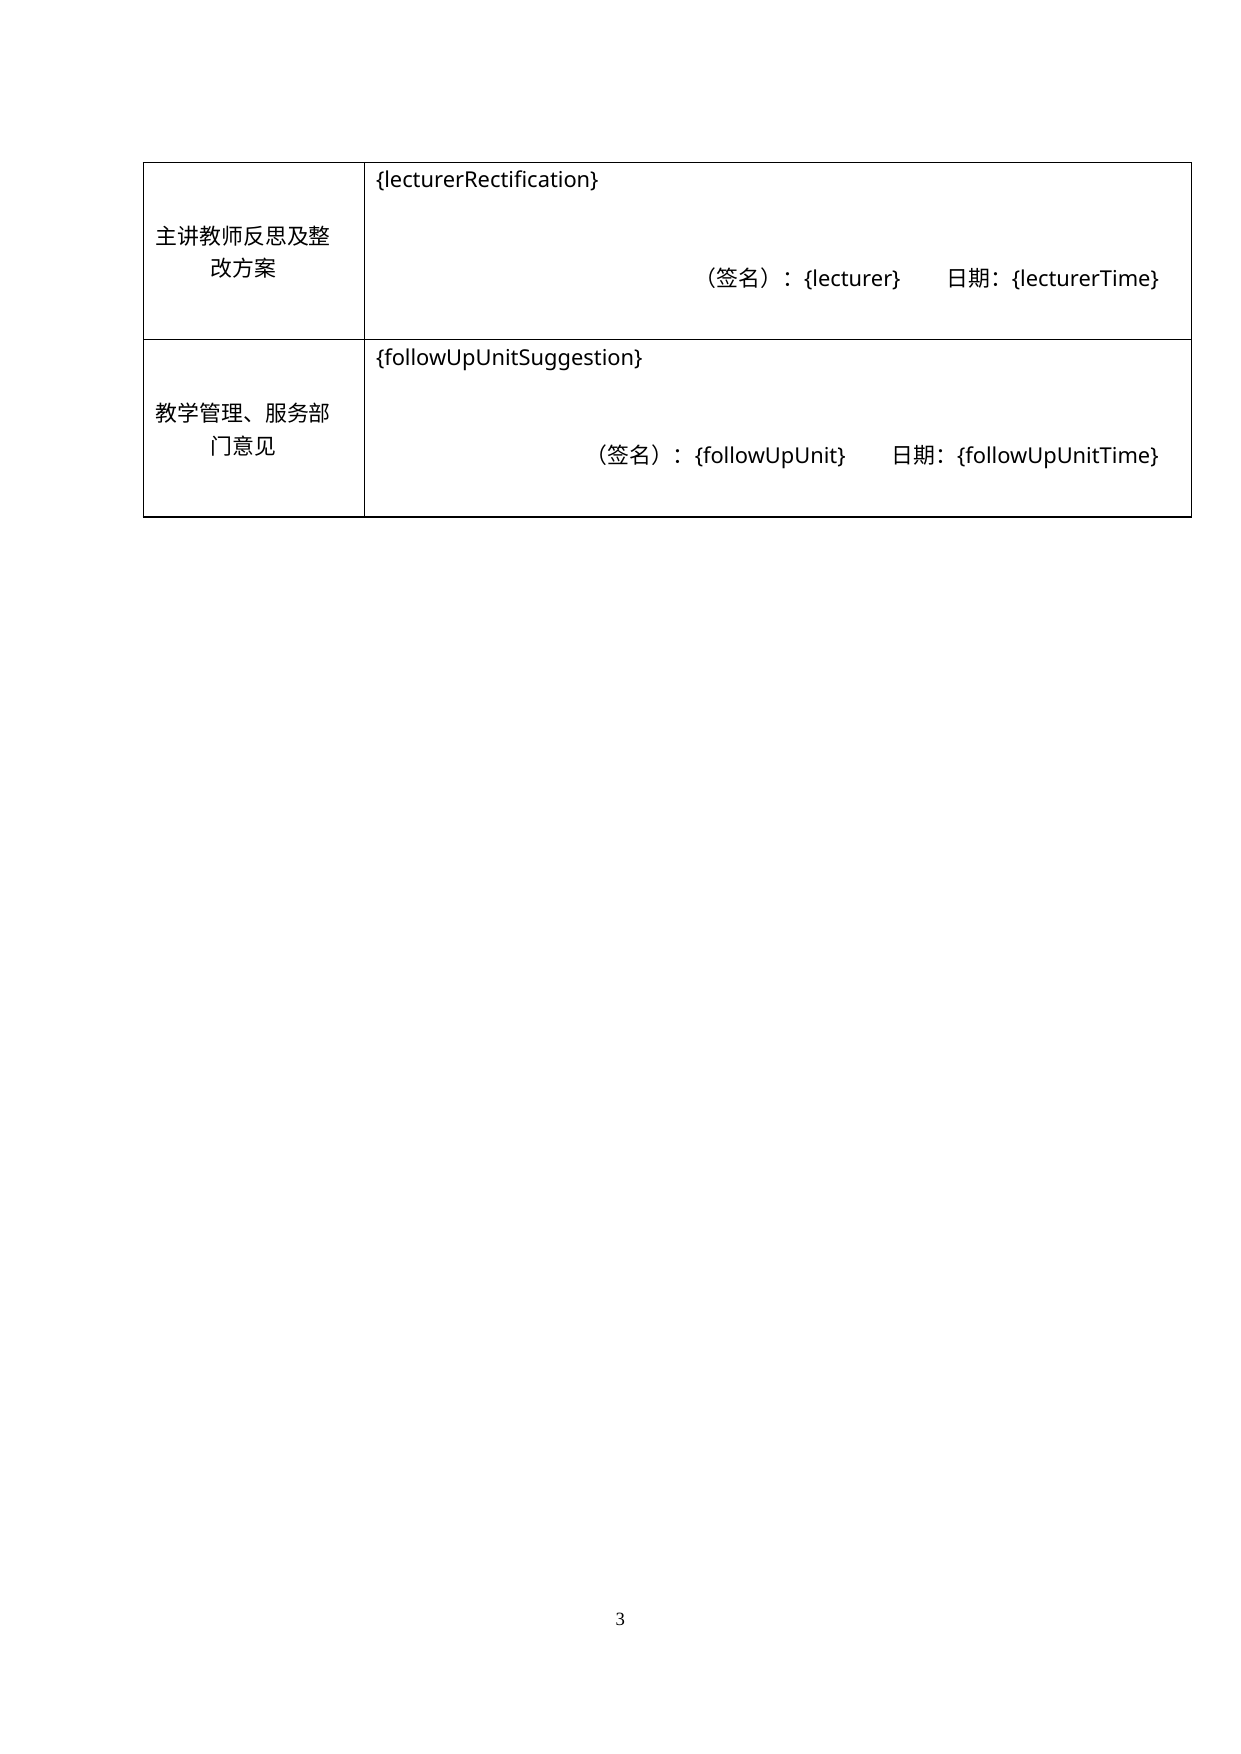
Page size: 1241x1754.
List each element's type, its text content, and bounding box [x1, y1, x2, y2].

table_cell 教学管理、服务部门意见 [144, 340, 364, 516]
table_cell {lecturerRectification} （签名）：{lecturer} 日期：{lecturerTime} [365, 163, 1191, 339]
table_cell 主讲教师反思及整改方案 [144, 163, 364, 339]
table_cell {followUpUnitSuggestion} （签名）：{followUpUnit} 日期：{followUpUnitTime} [365, 340, 1191, 516]
